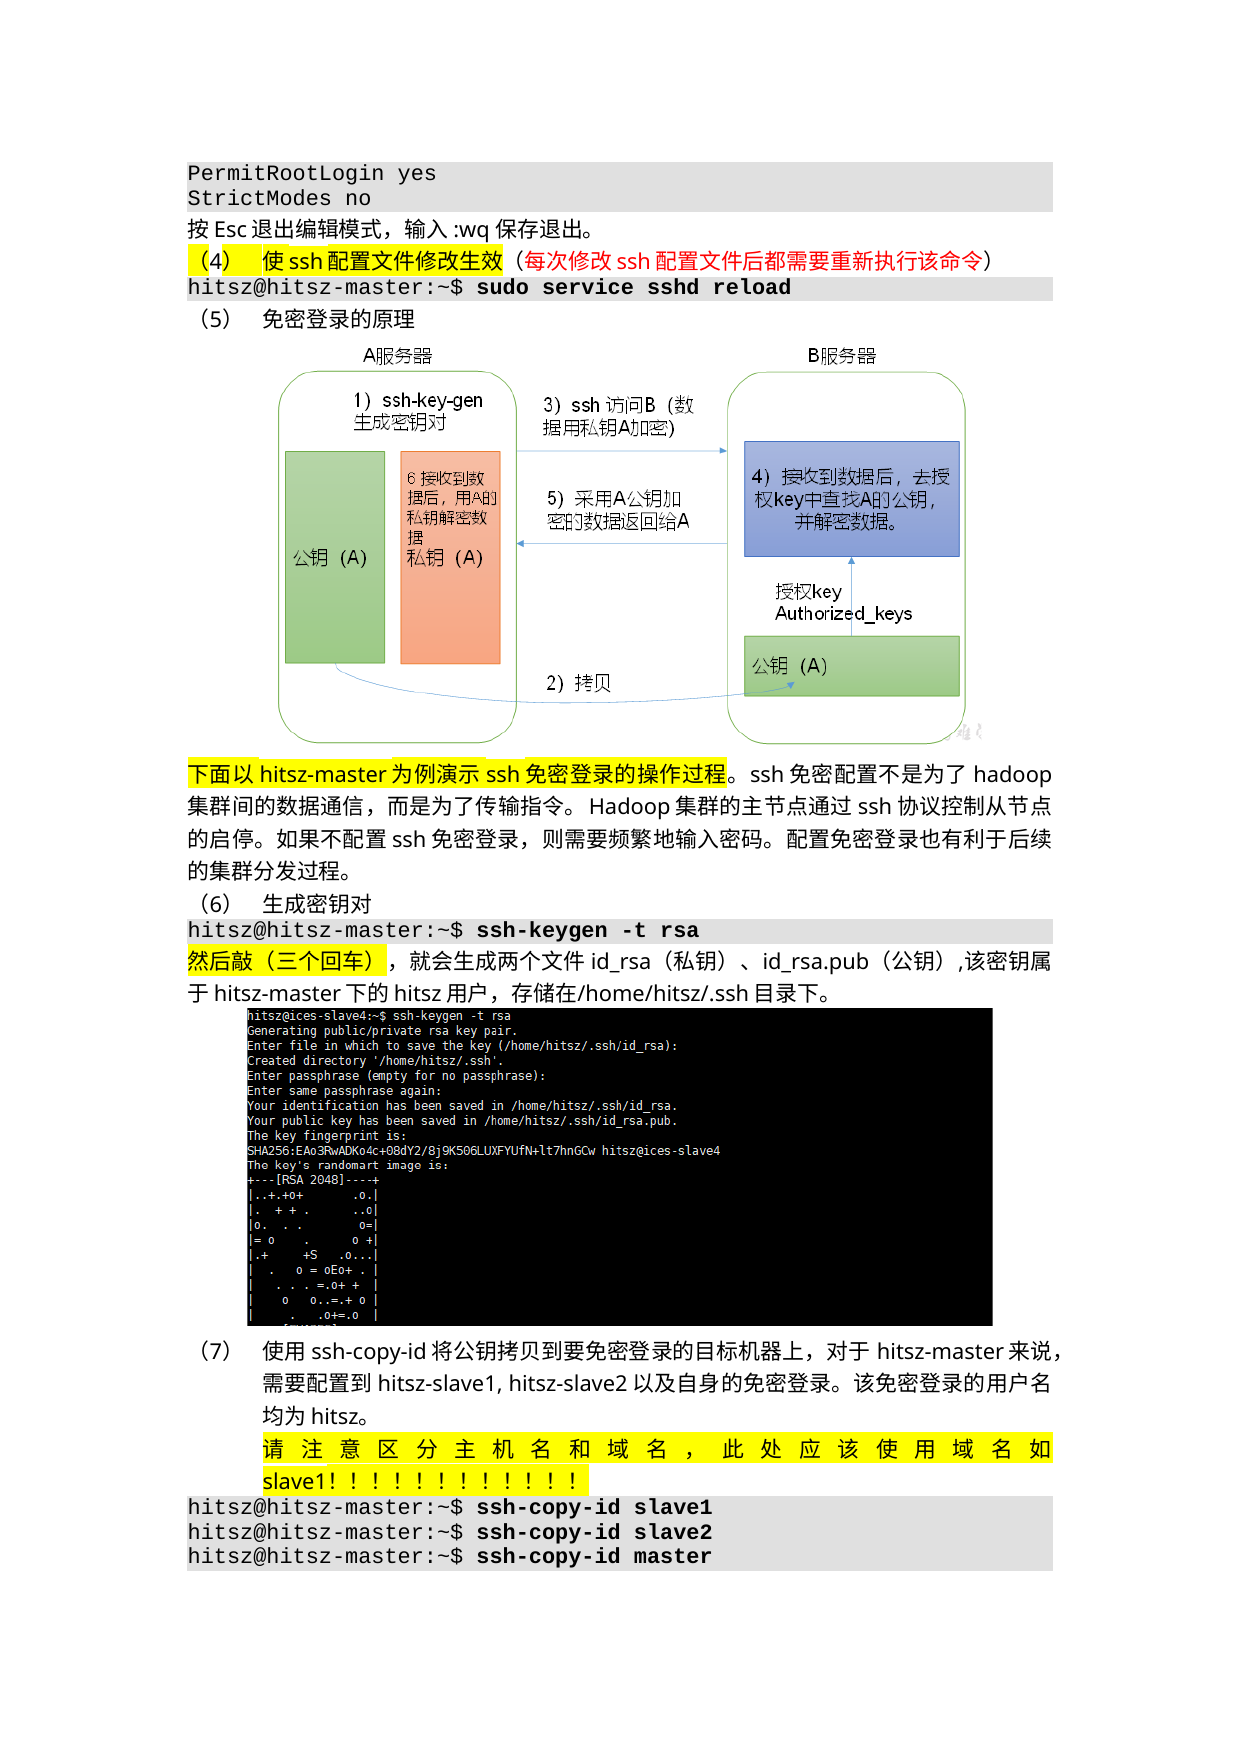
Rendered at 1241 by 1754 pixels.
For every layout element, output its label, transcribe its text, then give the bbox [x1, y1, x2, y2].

list 使ssh配置文件修改生效（每次修改ssh配置文件后都需要重新执行该命令） [187, 244, 1053, 277]
text 按Esc退出编辑模式，输入 :wq 保存退出。 [187, 212, 1053, 244]
text 下面以hitsz-master为例演示ssh免密登录的操作过程。ssh免密配置不是为了hadoop集群间的数据通信，而是为了传输指令。Hadoop集群的主节点通过ssh协议控制从节点的启停。如果不配置ssh免密登录，则需要频繁地输入密码。配置免密登录也有利于后续的集群分发过程。 [187, 756, 1053, 886]
list 使用ssh-copy-id将公钥拷贝到要免密登录的目标机器上，对于hitsz-master来说，需要配置到hitsz-slave1, hitsz-slave2以及自身的免密登录。该免密登录的用户名均为hitsz。 [187, 1334, 1053, 1431]
text hitsz@hitsz-master:~$ sudo service sshd reload [187, 277, 1053, 301]
list 请注意区分主机名和域名，此处应该使用域名如slave1！！！！！！！！！！！！ [262, 1431, 1053, 1496]
list 生成密钥对 [187, 886, 1053, 919]
text hitsz@hitsz-master:~$ ssh-copy-id slave2 [187, 1521, 1053, 1546]
text hitsz@hitsz-master:~$ ssh-keygen -t rsa [187, 919, 1053, 944]
text hitsz@hitsz-master:~$ ssh-copy-id slave1 [187, 1496, 1053, 1521]
text 然后敲（三个回车），就会生成两个文件id_rsa（私钥）、id_rsa.pub（公钥）,该密钥属于hitsz-master下的hitsz用户，存储在/home/hitsz/.ssh目录下。 [187, 944, 1053, 1009]
list 免密登录的原理 [187, 301, 1053, 334]
text hitsz@hitsz-master:~$ ssh-copy-id master [187, 1546, 1053, 1571]
picture [258, 333, 982, 752]
text StrictModes no [187, 187, 1053, 212]
picture [247, 1008, 993, 1326]
text PermitRootLogin yes [187, 162, 1053, 187]
